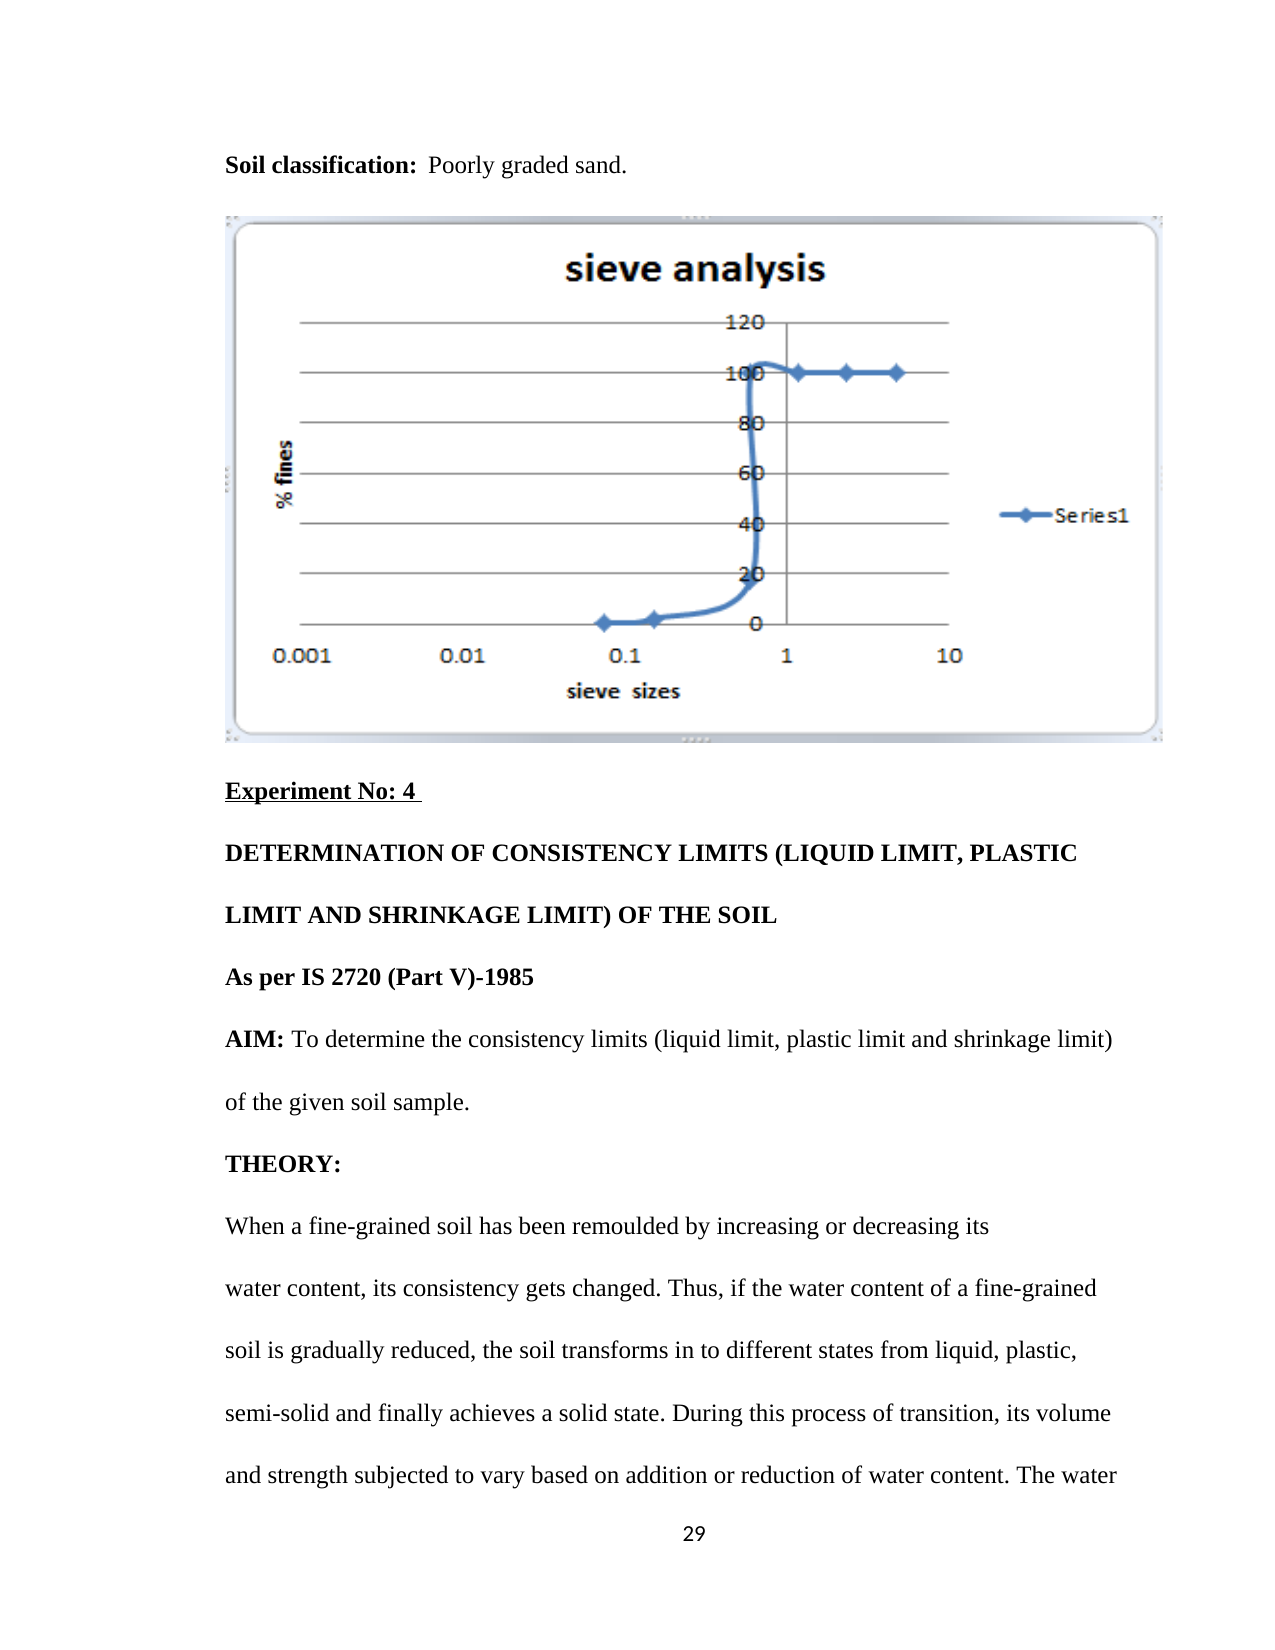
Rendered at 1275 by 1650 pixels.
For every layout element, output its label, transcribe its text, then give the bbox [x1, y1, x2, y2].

text THEORY: [225, 1149, 1162, 1178]
text When a fine-grained soil has been remoulded by increasing or decreasing its [225, 1211, 1162, 1240]
text water content, its consistency gets changed. Thus, if the water content of a fine-grained [225, 1273, 1162, 1302]
text and strength subjected to vary based on addition or reduction of water content. The water [225, 1460, 1162, 1489]
text semi-solid and finally achieves a solid state. During this process of transition, its volume [225, 1398, 1162, 1426]
text DETERMINATION OF CONSISTENCY LIMITS (LIQUID LIMIT, PLASTIC [225, 838, 1162, 867]
text soil is gradually reduced, the soil transforms in to different states from liquid, plastic, [225, 1336, 1162, 1364]
text Experiment No: 4 [225, 776, 1162, 804]
text AIM: To determine the consistency limits (liquid limit, plastic limit and shrinkage limit) [225, 1024, 1162, 1053]
text LIMIT AND SHRINKAGE LIMIT) OF THE SOIL [225, 900, 1162, 929]
text of the given soil sample. [225, 1087, 1162, 1116]
picture [225, 216, 1163, 743]
text As per IS 2720 (Part V)-1985 [225, 962, 1162, 991]
text Soil classification: Poorly graded sand. [225, 150, 1162, 179]
